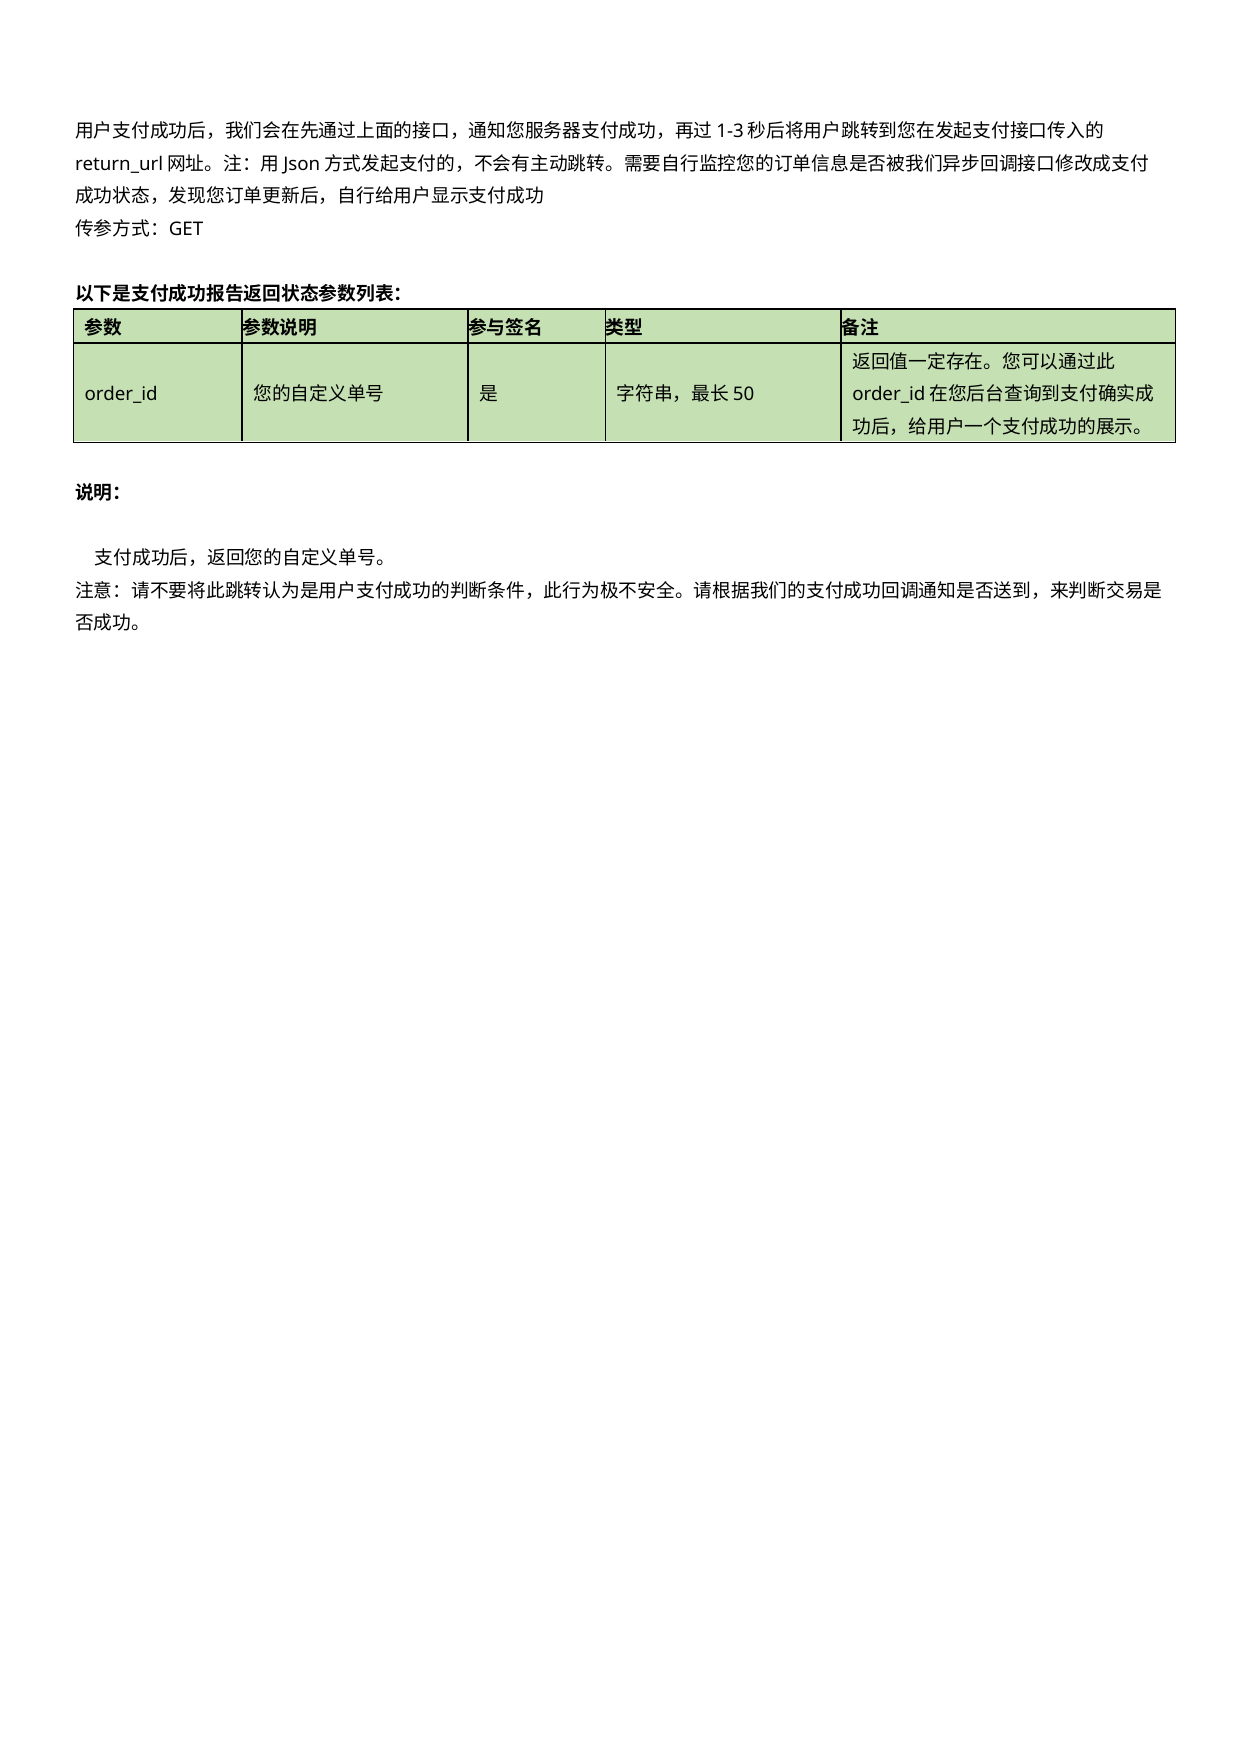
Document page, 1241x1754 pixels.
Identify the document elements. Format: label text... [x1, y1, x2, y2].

table_header 参数 [74, 310, 241, 342]
table_header 参与签名 [469, 310, 605, 342]
table_cell 是 [469, 344, 605, 441]
text 注意：请不要将此跳转认为是用户支付成功的判断条件，此行为极不安全。请根据我们的支付成功回调通知是否送到，来判断交易是否成功。 [75, 573, 1165, 638]
table_header 参数说明 [243, 310, 467, 342]
table_cell 您的自定义单号 [243, 344, 467, 441]
text 以下是支付成功报告返回状态参数列表： [75, 276, 1165, 308]
table_cell order_id [74, 344, 241, 441]
text 用户支付成功后，我们会在先通过上面的接口，通知您服务器支付成功，再过1-3秒后将用户跳转到您在发起支付接口传入的return_url网址。注：用Json方式发起支付的，不会有主动跳转。需要自行监控您的订单信息是否被我们异步回调接口修改成支付成功状态，发现您订单更新后，自行给用户显示支付成功 [75, 113, 1165, 211]
table_cell 返回值一定存在。您可以通过此order_id在您后台查询到支付确实成功后，给用户一个支付成功的展示。 [842, 344, 1175, 441]
text 说明： [75, 475, 1165, 508]
table_header 备注 [842, 310, 1175, 342]
table_header 类型 [606, 310, 840, 342]
table_cell 字符串，最长50 [606, 344, 840, 441]
text 支付成功后，返回您的自定义单号。 [75, 540, 1165, 573]
text 传参方式：GET [75, 211, 1165, 243]
